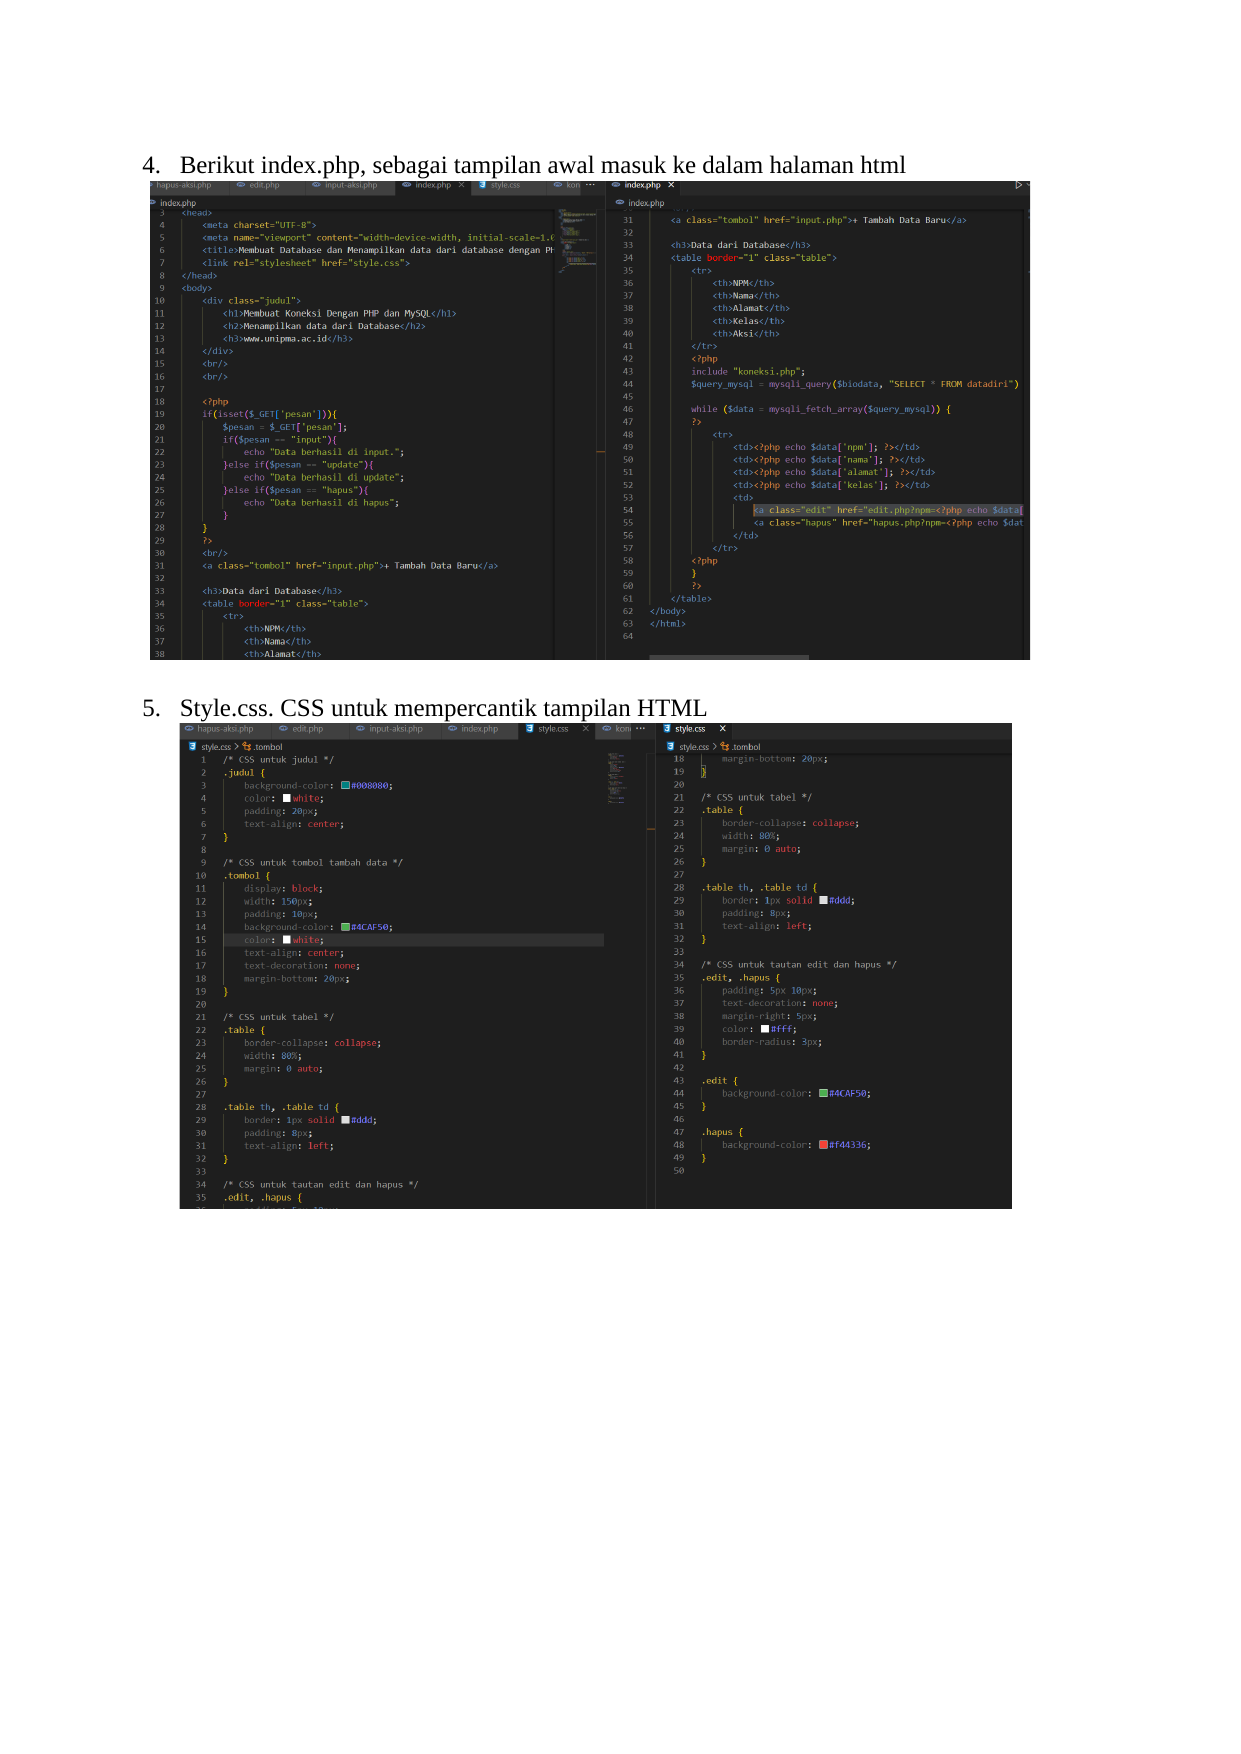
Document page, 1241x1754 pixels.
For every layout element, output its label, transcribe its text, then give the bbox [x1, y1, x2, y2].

list Berikut index.php, sebagai tampilan awal masuk ke dalam halaman html [142, 150, 1090, 179]
picture [150, 181, 1030, 660]
picture [179, 723, 1012, 1209]
list Style.css. CSS untuk mempercantik tampilan HTML [142, 693, 1090, 722]
